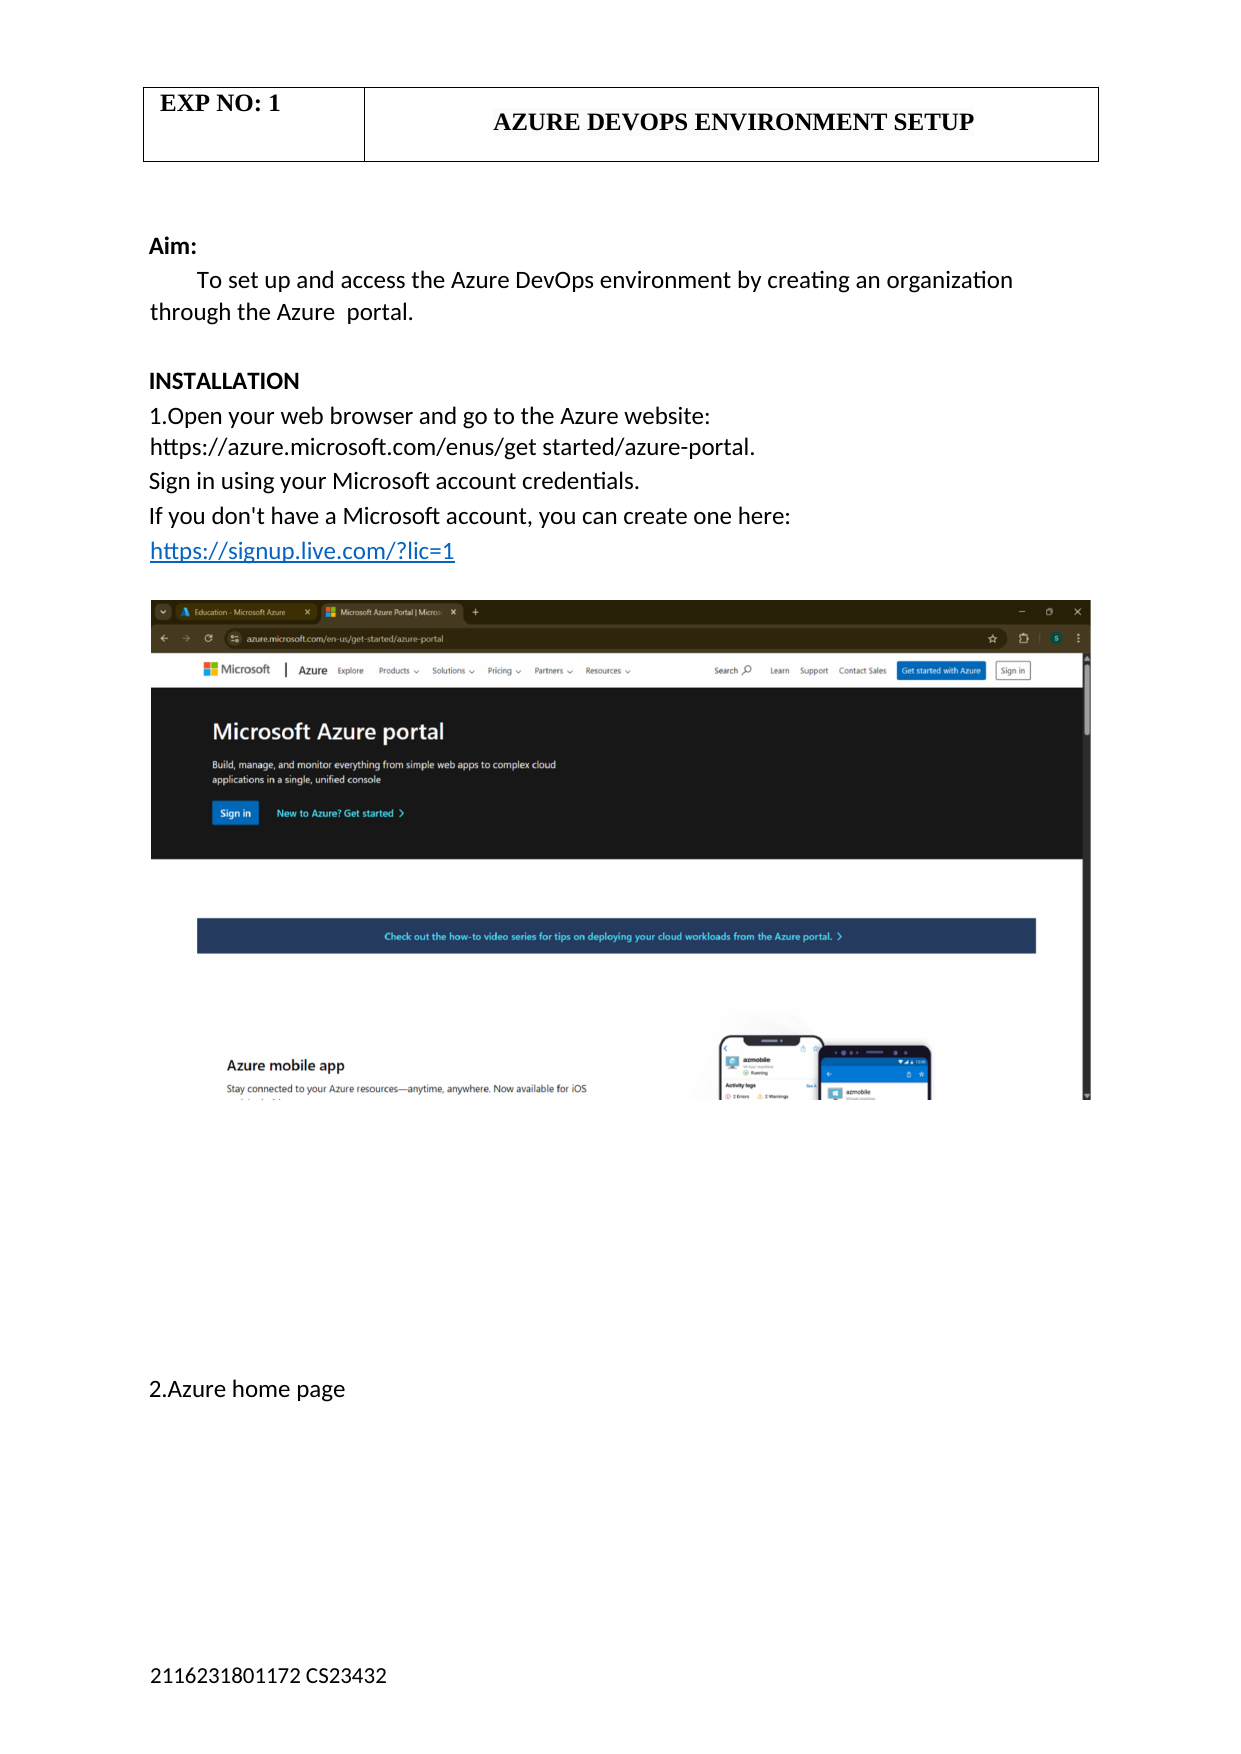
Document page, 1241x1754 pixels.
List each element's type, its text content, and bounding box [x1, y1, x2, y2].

text https://signup.live.com/?lic=1 [150, 535, 1090, 566]
text To set up and access the Azure DevOps environment by creating an organization through the Azure portal. [150, 265, 1015, 327]
text 2.Azure home page [148, 1373, 1090, 1404]
table_header EXP NO: 1 [144, 88, 364, 161]
table_header AZURE DEVOPS ENVIRONMENT SETUP [365, 88, 1098, 161]
picture [150, 600, 1091, 1100]
text INSTALLATION [148, 365, 1092, 396]
text Aim: [148, 230, 1092, 261]
text Sign in using your Microsoft account credentials. [148, 466, 1090, 496]
text If you don't have a Microsoft account, you can create one here: [148, 500, 1090, 531]
text 1.Open your web browser and go to the Azure website: https://azure.microsoft.com/enus/get started/azure-portal. [148, 400, 1050, 461]
